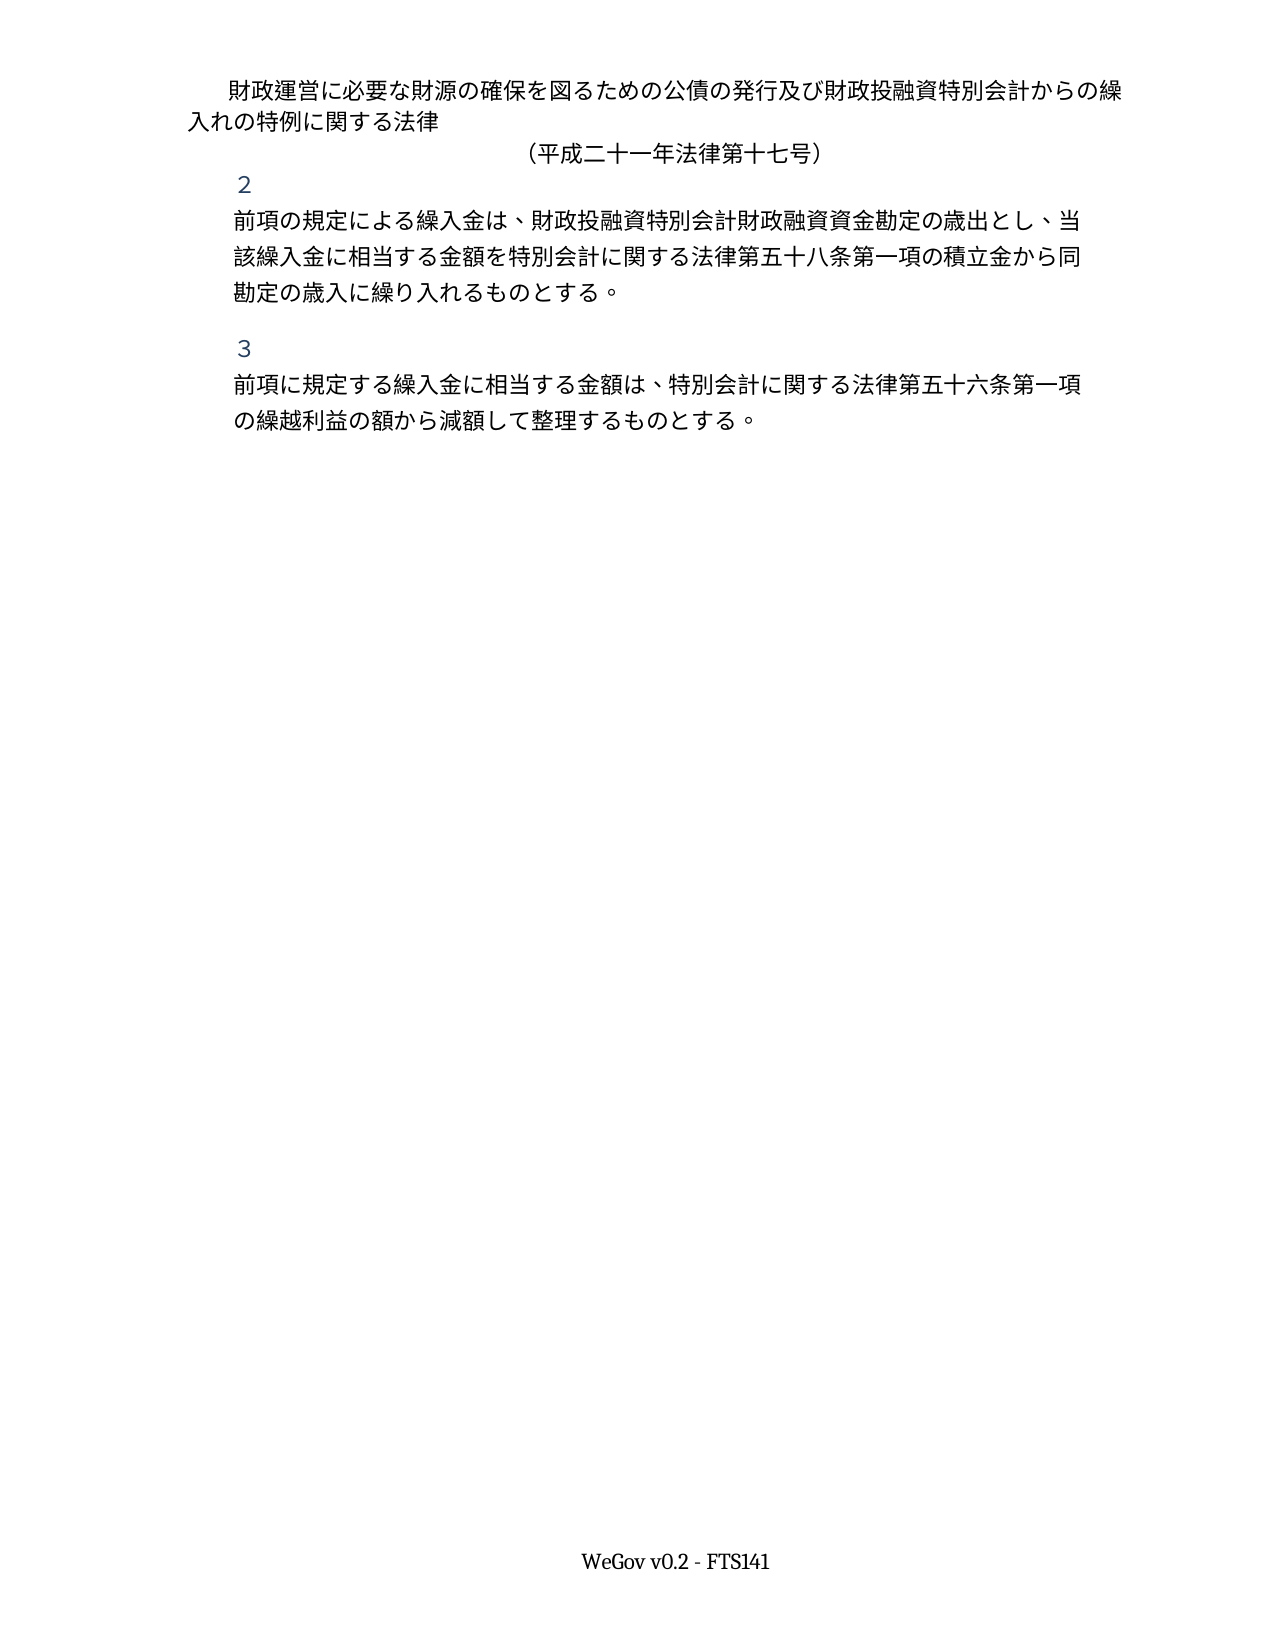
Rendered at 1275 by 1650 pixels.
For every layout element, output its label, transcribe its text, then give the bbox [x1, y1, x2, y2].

text 前項の規定による繰入金は、財政投融資特別会計財政融資資金勘定の歳出とし、当該繰入金に相当する金額を特別会計に関する法律第五十八条第一項の積立金から同勘定の歳入に繰り入れるものとする。 [233, 205, 1087, 308]
text 前項に規定する繰入金に相当する金額は、特別会計に関する法律第五十六条第一項の繰越利益の額から減額して整理するものとする。 [233, 369, 1087, 436]
subtitle ２ [233, 169, 1087, 200]
subtitle ３ [233, 333, 1087, 364]
